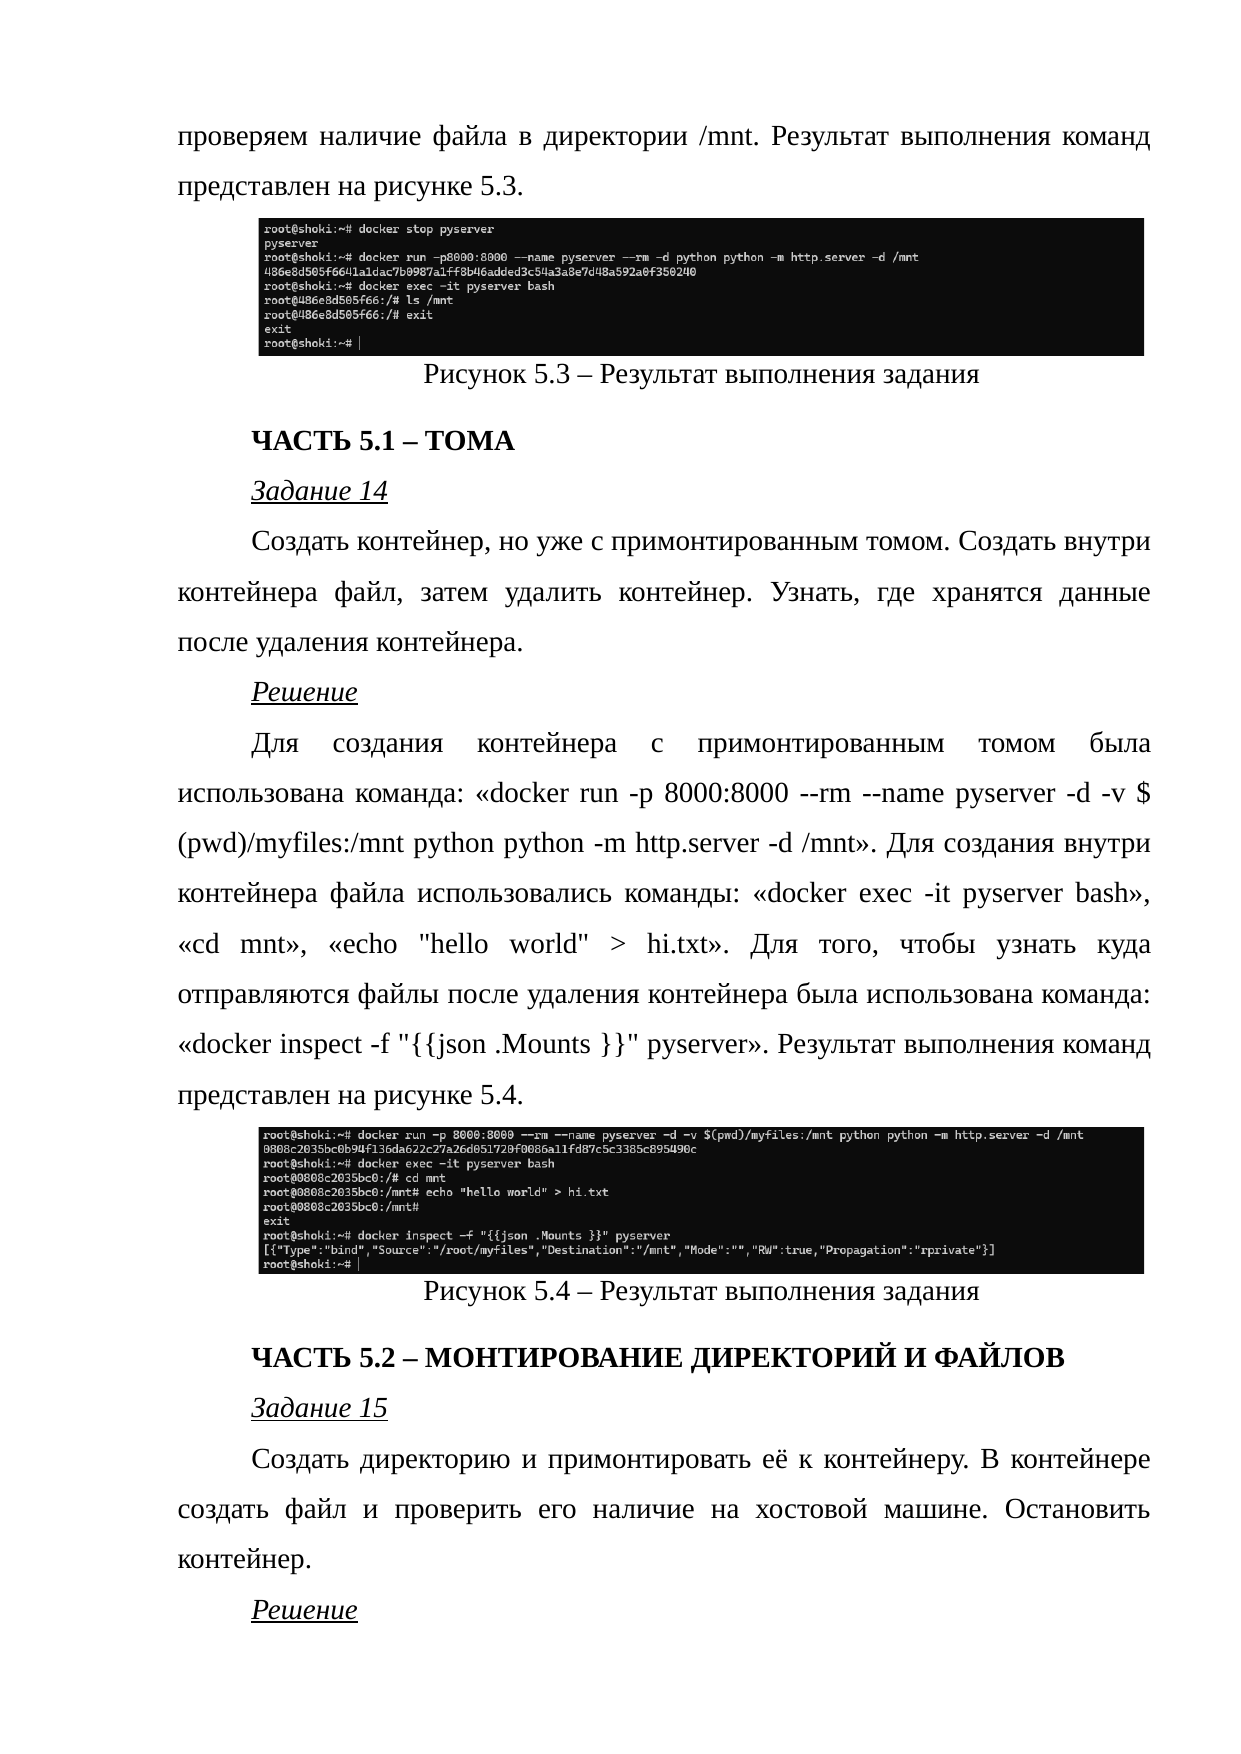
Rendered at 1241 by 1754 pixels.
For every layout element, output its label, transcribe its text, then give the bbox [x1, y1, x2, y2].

text Задание 14 [177, 473, 1152, 507]
text Задание 15 [177, 1391, 1152, 1424]
text Решение [177, 674, 1152, 708]
text ЧАСТЬ 5.1 – ТОМА [177, 423, 1152, 456]
text Рисунок 5.3 – Результат выполнения задания [177, 356, 1152, 389]
text Решение [177, 1592, 1152, 1625]
text Создать контейнер, но уже с примонтированным томом. Создать внутри контейнера файл, затем удалить контейнер. Узнать, где хранятся данные после удаления контейнера. [177, 523, 1152, 658]
text Для создания контейнера с примонтированным томом была использована команда: «docker run -p 8000:8000 --rm --name pyserver -d -v $(pwd)/myfiles:/mnt python python -m http.server -d /mnt». Для создания внутри контейнера файла использовались команды: «docker exec -it pyserver bash», «cd mnt», «echo "hello world" > hi.txt». Для того, чтобы узнать куда отправляются файлы после удаления контейнера была использована команда: «docker inspect -f "{{json .Mounts }}" pyserver». Результат выполнения команд представлен на рисунке 5.4. [177, 725, 1152, 1110]
text Рисунок 5.4 – Результат выполнения задания [177, 1273, 1152, 1307]
picture [258, 1127, 1145, 1274]
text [177, 118, 1152, 202]
text ЧАСТЬ 5.2 – МОНТИРОВАНИЕ ДИРЕКТОРИЙ И ФАЙЛОВ [177, 1340, 1152, 1374]
text Создать директорию и примонтировать её к контейнеру. В контейнере создать файл и проверить его наличие на хостовой машине. Остановить контейнер. [177, 1441, 1152, 1575]
picture [258, 218, 1145, 356]
